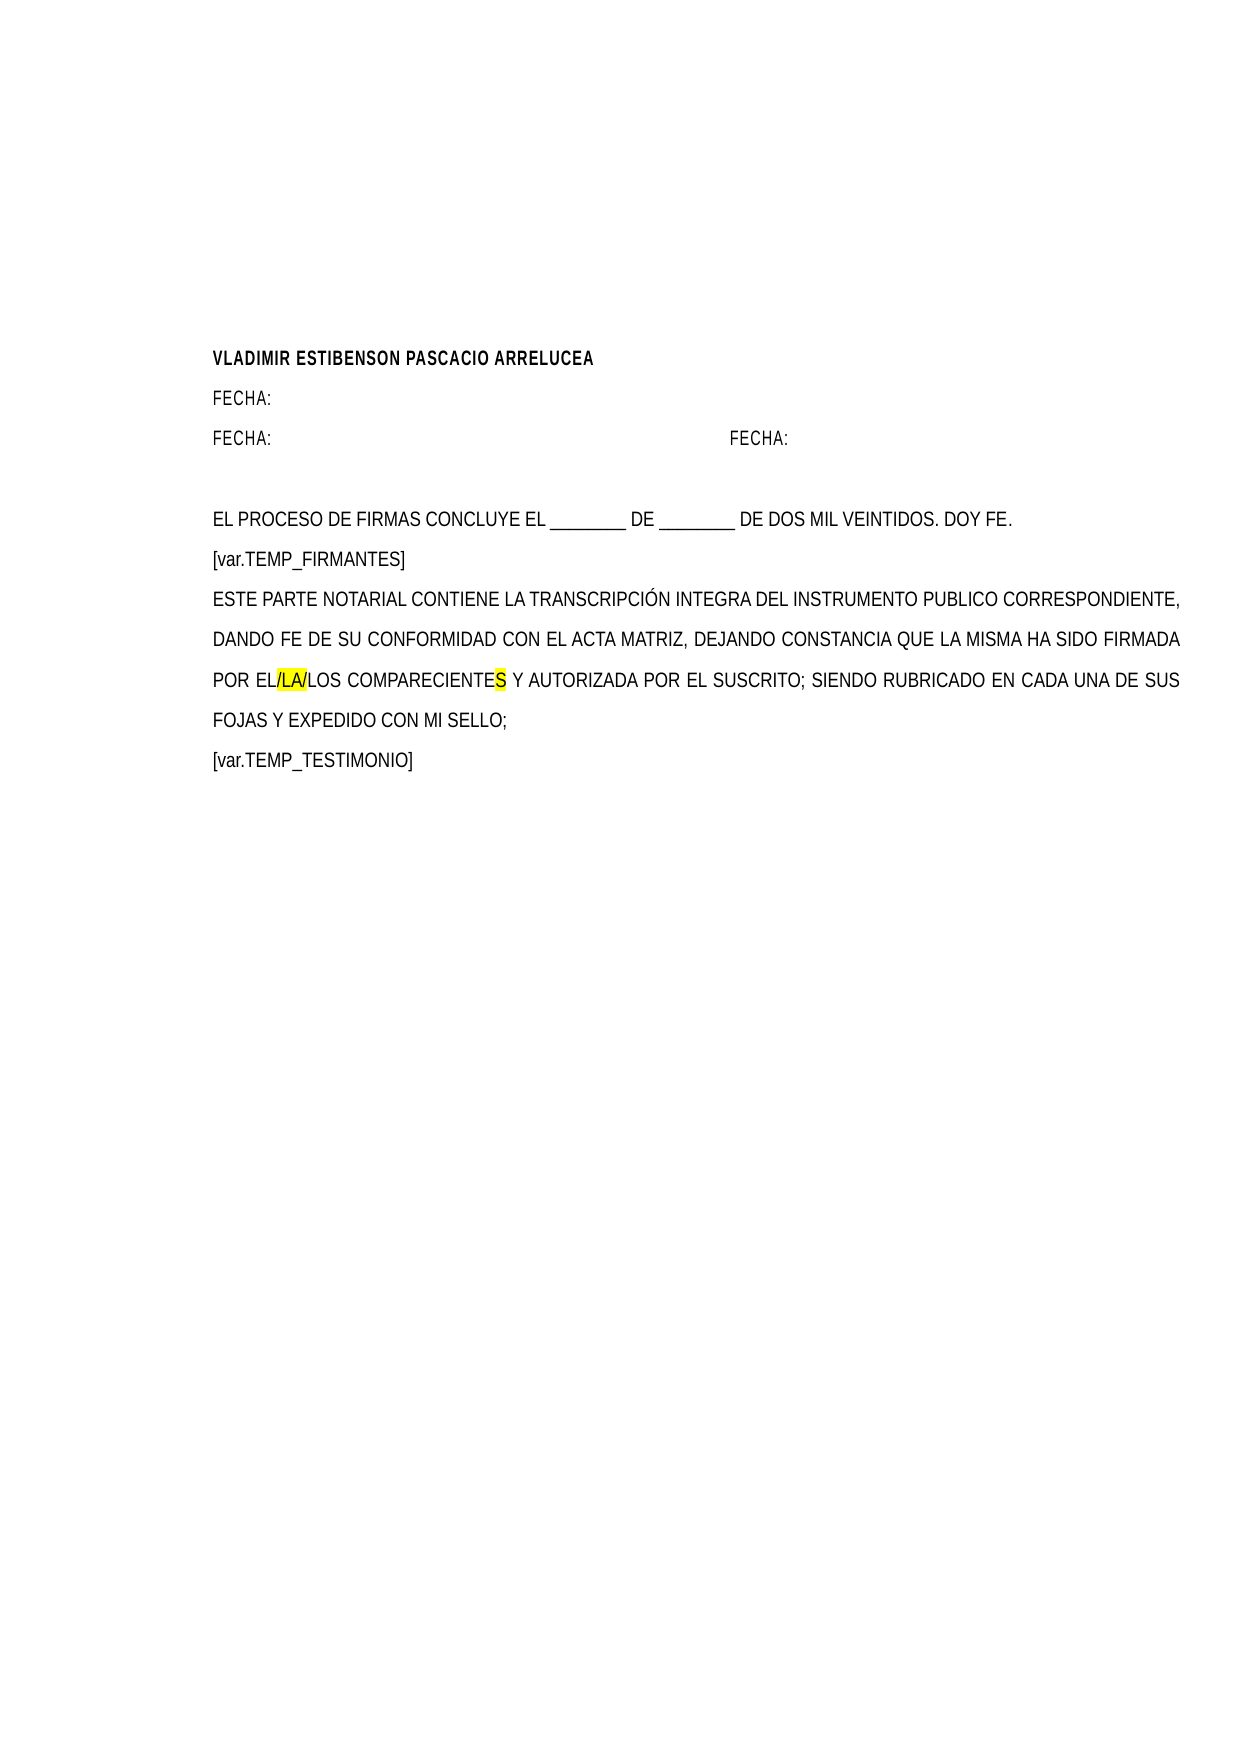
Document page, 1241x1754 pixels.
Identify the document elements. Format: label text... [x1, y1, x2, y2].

text FECHA: [213, 373, 1181, 414]
text FECHA: FECHA: [213, 414, 1181, 454]
text EL PROCESO DE FIRMAS CONCLUYE EL ________ DE ________ DE DOS MIL VEINTIDOS. DOY FE. [213, 494, 1181, 534]
text [var.TEMP_FIRMANTES] [213, 534, 1181, 574]
text CARMEN VIRGINIA COLAN NUÑEZ OSCAR YOEL GALVEZ HUAMAN VLADIMIR ESTIBENSON PASCACIO ARRELUCEA [213, 213, 1181, 373]
text [var.TEMP_TESTIMONIO] [213, 735, 1181, 776]
text ESTE PARTE NOTARIAL CONTIENE LA TRANSCRIPCIÓN INTEGRA DEL INSTRUMENTO PUBLICO CORRESPONDIENTE, DANDO FE DE SU CONFORMIDAD CON EL ACTA MATRIZ, DEJANDO CONSTANCIA QUE LA MISMA HA SIDO FIRMADA POR EL/LA/LOS COMPARECIENTES Y AUTORIZADA POR EL SUSCRITO; SIENDO RUBRICADO EN CADA UNA DE SUS FOJAS Y EXPEDIDO CON MI SELLO; [213, 574, 1181, 735]
